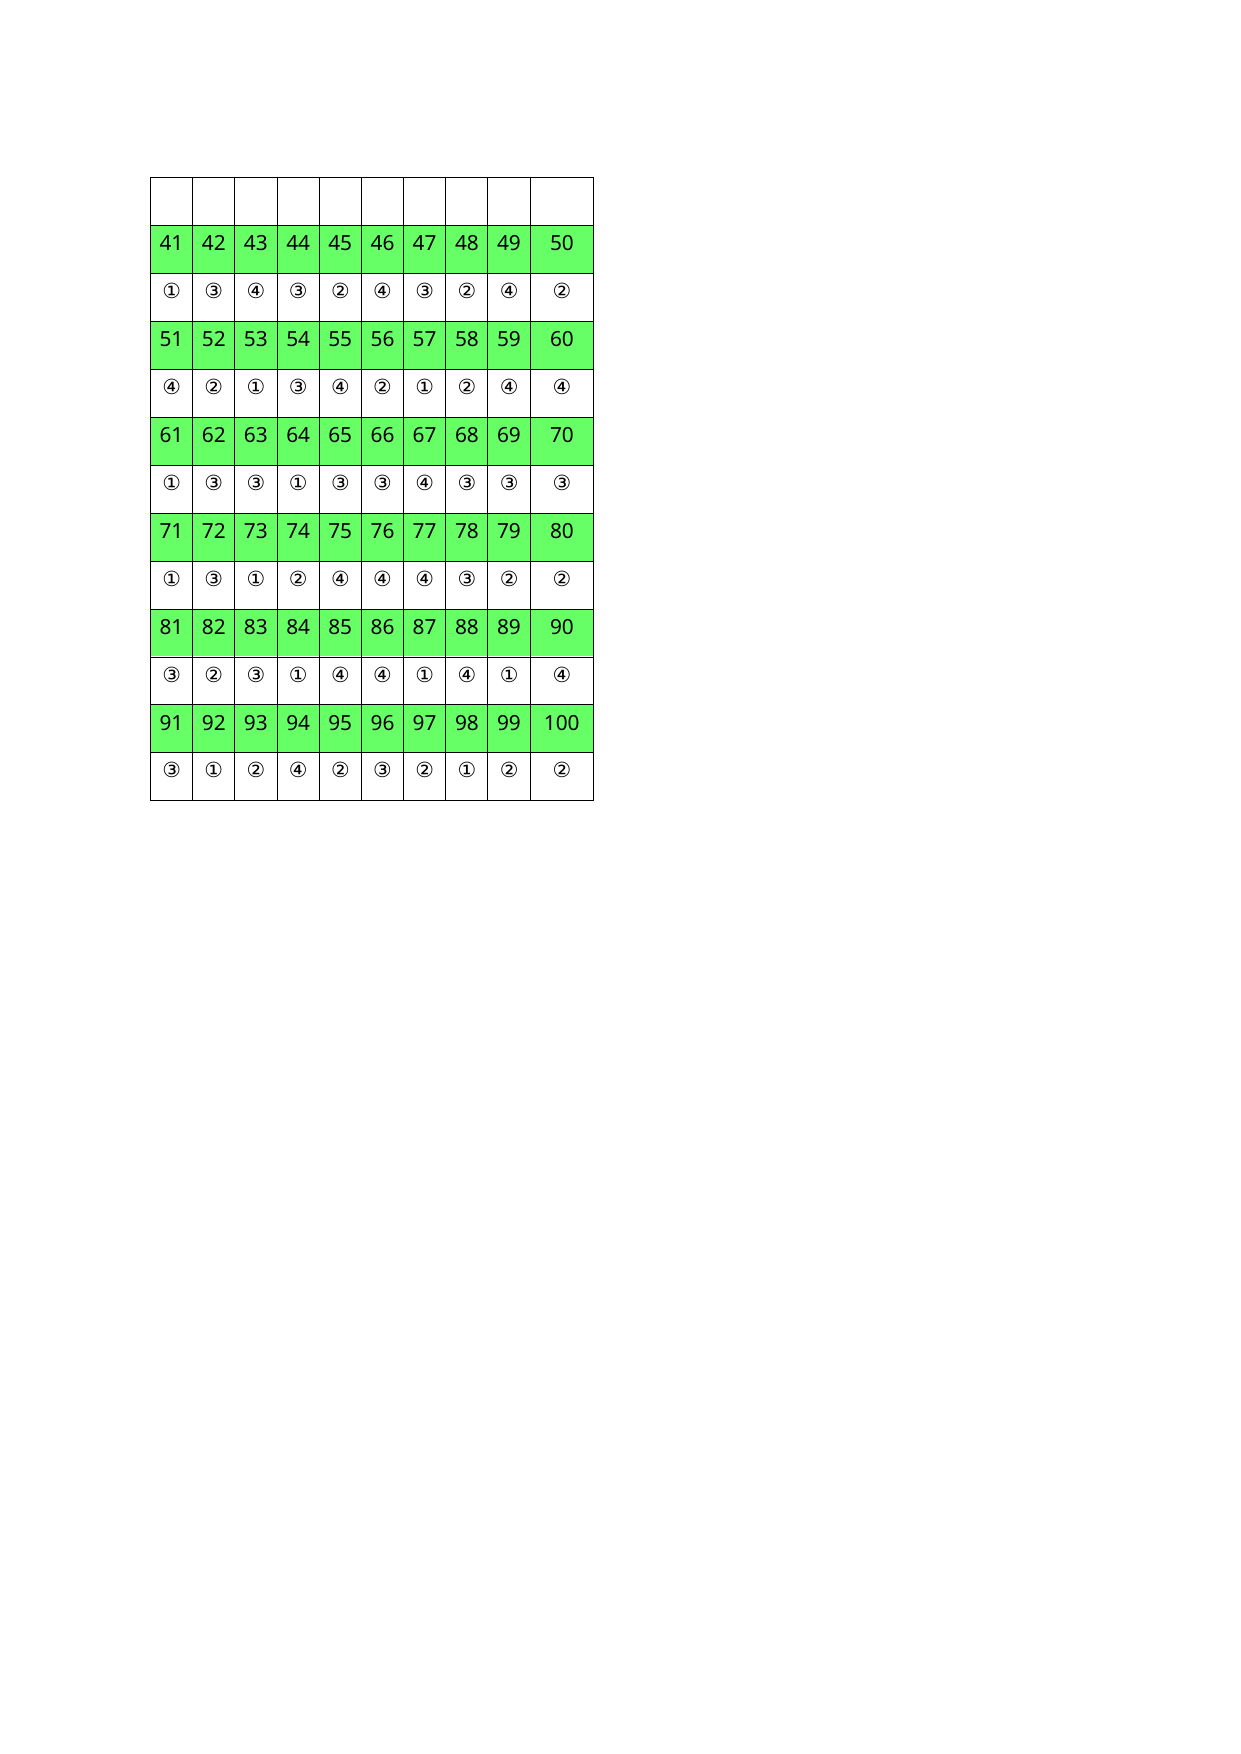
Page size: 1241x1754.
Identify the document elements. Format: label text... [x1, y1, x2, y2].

table_cell ② [531, 274, 593, 321]
table_cell 93 [235, 705, 277, 752]
table_cell ① [446, 753, 487, 800]
table_cell 77 [404, 514, 445, 561]
table_cell ② [320, 753, 361, 800]
table_cell 59 [488, 322, 530, 369]
table_cell ④ [362, 658, 403, 704]
table_cell ② [488, 753, 530, 800]
table_cell 98 [446, 705, 487, 752]
table_cell ④ [362, 562, 403, 608]
table_cell 56 [362, 322, 403, 369]
table_cell ① [320, 178, 361, 225]
table_cell 64 [278, 418, 319, 465]
table_cell 52 [193, 322, 234, 369]
table_cell 72 [193, 514, 234, 561]
table_cell 84 [278, 610, 319, 656]
table_cell ① [193, 753, 234, 800]
table_cell 81 [151, 610, 192, 656]
table_cell 96 [362, 705, 403, 752]
table_cell 100 [531, 705, 593, 752]
table_cell 60 [531, 322, 593, 369]
table_cell ③ [278, 370, 319, 417]
table_cell ④ [488, 274, 530, 321]
table_cell 66 [362, 418, 403, 465]
table_cell ④ [404, 562, 445, 608]
table_cell ③ [151, 178, 192, 225]
table_cell 91 [151, 705, 192, 752]
table_cell ① [278, 466, 319, 513]
table_cell ③ [151, 753, 192, 800]
table_cell ① [151, 466, 192, 513]
table_cell ③ [531, 178, 593, 225]
table_cell ② [320, 274, 361, 321]
table_cell 94 [278, 705, 319, 752]
table_cell ① [193, 178, 234, 225]
table_cell ③ [488, 466, 530, 513]
table_cell 65 [320, 418, 361, 465]
table_cell ③ [235, 178, 277, 225]
table_cell 53 [235, 322, 277, 369]
table_cell 61 [151, 418, 192, 465]
table_cell ② [446, 370, 487, 417]
table_cell 57 [404, 322, 445, 369]
table_cell ① [235, 562, 277, 608]
table_cell 80 [531, 514, 593, 561]
table_cell 75 [320, 514, 361, 561]
table_cell 85 [320, 610, 361, 656]
table_cell 95 [320, 705, 361, 752]
table_cell ③ [446, 562, 487, 608]
table_cell ④ [531, 658, 593, 704]
table_cell ① [404, 658, 445, 704]
table_cell 42 [193, 226, 234, 273]
table_cell ③ [235, 466, 277, 513]
table_cell ④ [278, 753, 319, 800]
table_cell ④ [488, 370, 530, 417]
table_cell 88 [446, 610, 487, 656]
table_cell ③ [193, 466, 234, 513]
table_cell 49 [488, 226, 530, 273]
table_cell ④ [320, 658, 361, 704]
table_cell ④ [151, 370, 192, 417]
table_cell 90 [531, 610, 593, 656]
table_cell ③ [193, 562, 234, 608]
table_cell 78 [446, 514, 487, 561]
table_cell 54 [278, 322, 319, 369]
table_cell ③ [404, 274, 445, 321]
table_cell ① [404, 370, 445, 417]
table_cell ② [488, 562, 530, 608]
table_cell ① [235, 370, 277, 417]
table_cell ① [488, 658, 530, 704]
table_cell 46 [362, 226, 403, 273]
table_cell 43 [235, 226, 277, 273]
table_cell 87 [404, 610, 445, 656]
table_cell 50 [531, 226, 593, 273]
table_cell ④ [446, 658, 487, 704]
table_cell 58 [446, 322, 487, 369]
table_cell 67 [404, 418, 445, 465]
table_cell ④ [362, 274, 403, 321]
table_cell 47 [404, 226, 445, 273]
table_cell 79 [488, 514, 530, 561]
table_cell ② [404, 753, 445, 800]
table_cell ① [151, 562, 192, 608]
table_cell ③ [362, 466, 403, 513]
table_cell ④ [320, 562, 361, 608]
table_cell ① [151, 274, 192, 321]
table_cell 76 [362, 514, 403, 561]
table_cell ③ [446, 466, 487, 513]
table_cell 82 [193, 610, 234, 656]
table_cell ③ [235, 658, 277, 704]
table_cell ④ [320, 370, 361, 417]
table_cell ③ [193, 274, 234, 321]
table_cell ② [531, 753, 593, 800]
table_cell ② [278, 178, 319, 225]
table_cell ③ [362, 753, 403, 800]
table_cell 51 [151, 322, 192, 369]
table_cell 89 [488, 610, 530, 656]
table_cell ② [278, 562, 319, 608]
table_cell 97 [404, 705, 445, 752]
table_cell ② [446, 274, 487, 321]
table_cell 62 [193, 418, 234, 465]
table_cell 73 [235, 514, 277, 561]
table_cell 45 [320, 226, 361, 273]
table_cell ③ [151, 658, 192, 704]
table_cell 99 [488, 705, 530, 752]
table_cell ④ [235, 274, 277, 321]
table_cell 68 [446, 418, 487, 465]
table_cell 83 [235, 610, 277, 656]
table_cell 48 [446, 226, 487, 273]
table_cell 86 [362, 610, 403, 656]
table_cell ③ [278, 274, 319, 321]
table_cell 74 [278, 514, 319, 561]
table_cell 55 [320, 322, 361, 369]
table_cell 71 [151, 514, 192, 561]
table_cell ② [235, 753, 277, 800]
table_cell ② [193, 370, 234, 417]
table_cell 63 [235, 418, 277, 465]
table_cell ② [362, 178, 403, 225]
table_cell ② [362, 370, 403, 417]
table_cell ② [531, 562, 593, 608]
table_cell ② [488, 178, 530, 225]
table_cell ③ [531, 466, 593, 513]
table_cell ④ [404, 178, 445, 225]
table_cell ① [446, 178, 487, 225]
table_cell 92 [193, 705, 234, 752]
table_cell 69 [488, 418, 530, 465]
table_cell ④ [531, 370, 593, 417]
table_cell 41 [151, 226, 192, 273]
table_cell 70 [531, 418, 593, 465]
table_cell ① [278, 658, 319, 704]
table_cell 44 [278, 226, 319, 273]
table_cell ④ [404, 466, 445, 513]
table_cell ③ [320, 466, 361, 513]
table_cell ② [193, 658, 234, 704]
